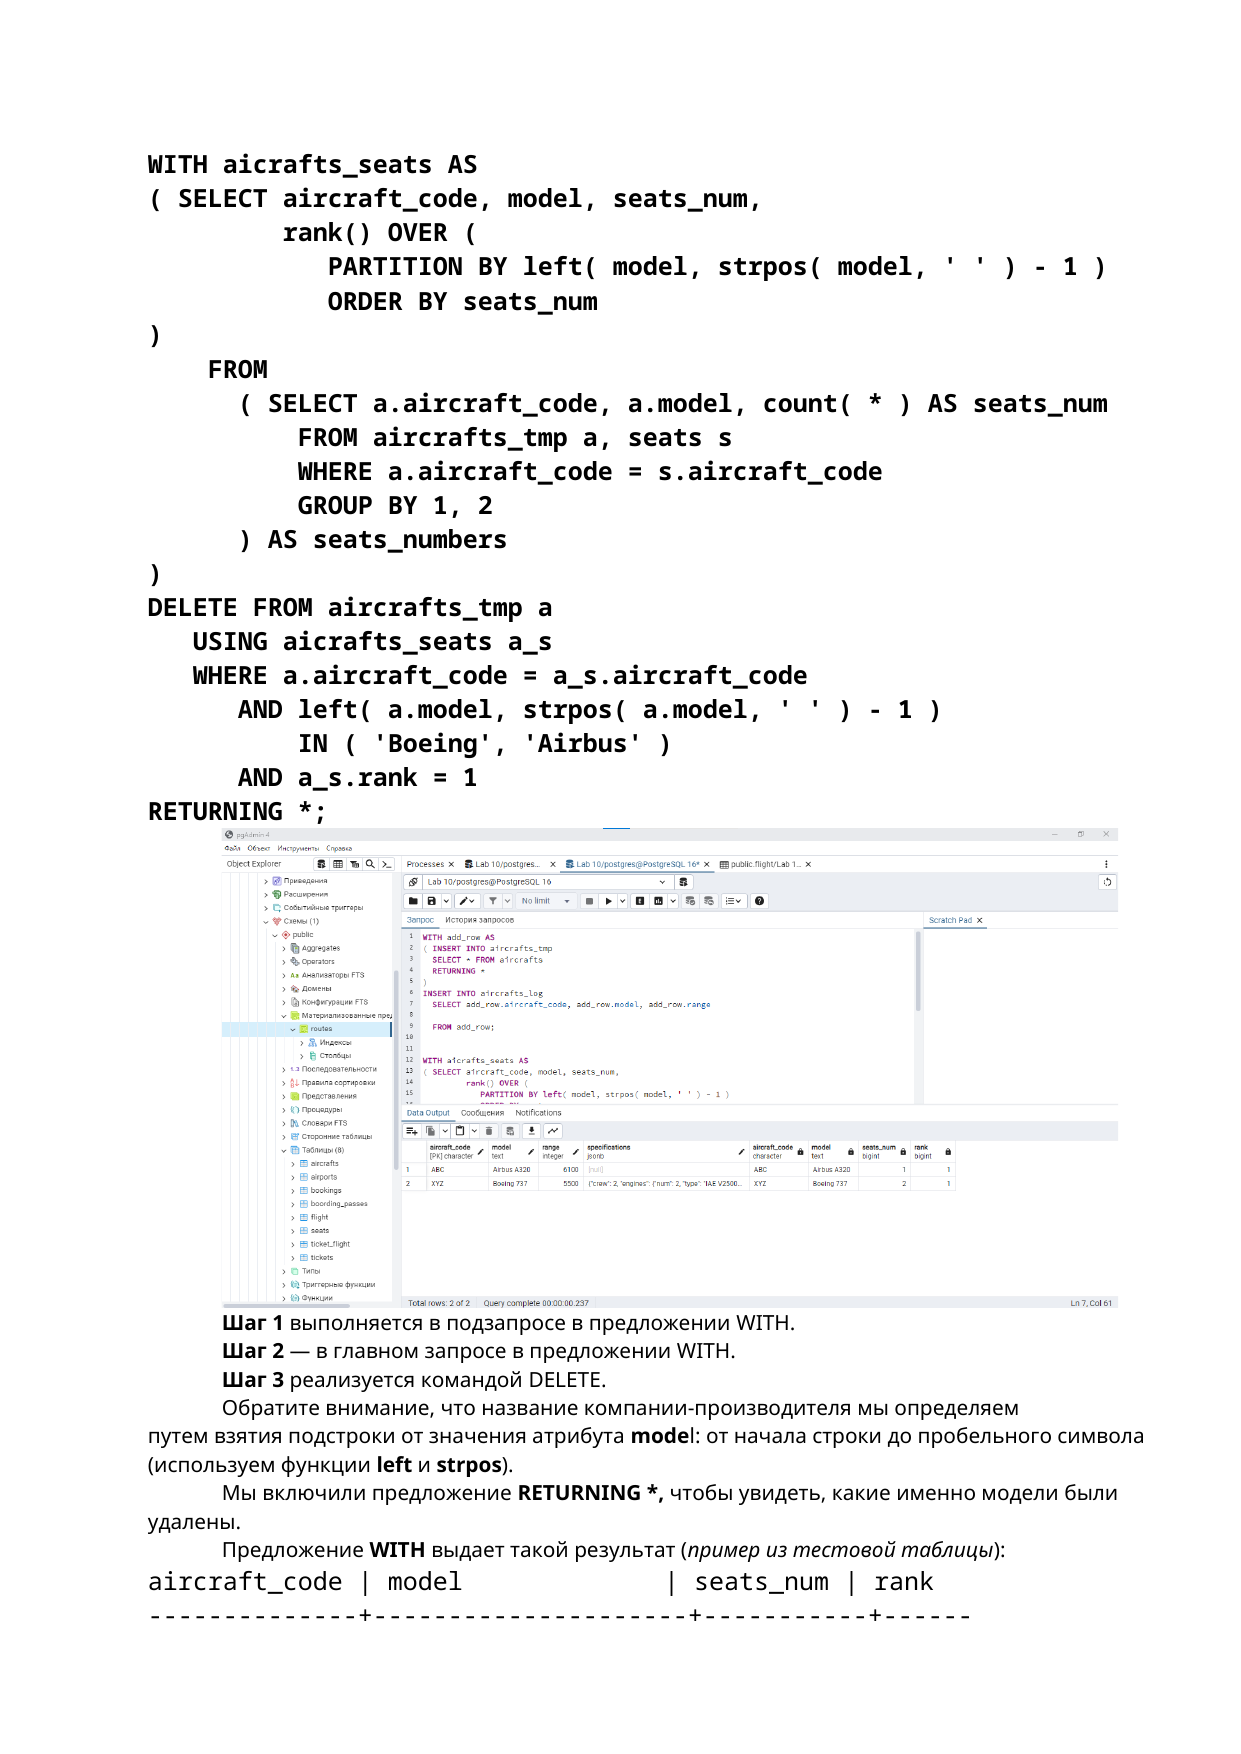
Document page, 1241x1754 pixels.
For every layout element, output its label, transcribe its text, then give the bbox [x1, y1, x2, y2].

picture [221, 828, 1119, 1308]
text Мы включили предложение RETURNING *, чтобы увидеть, какие именно модели были удалены. [148, 1478, 1152, 1535]
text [148, 1564, 1152, 1632]
text Шаг 1 выполняется в подзапросе в предложении WITH. [148, 1308, 1152, 1336]
text WITH aicrafts_seats AS ( SELECT aircraft_code, model, seats_num, rank() OVER ( PARTITION BY left( model, strpos( model, ' ' ) - 1 ) ORDER BY seats_num ) FROM ( SELECT a.aircraft_code, a.model, count( * ) AS seats_num FROM aircrafts_tmp a, seats s WHERE a.aircraft_code = s.aircraft_code GROUP BY 1, 2 ) AS seats_numbers ) DELETE FROM aircrafts_tmp a USING aicrafts_seats a_s WHERE a.aircraft_code = a_s.aircraft_code AND left( a.model, strpos( a.model, ' ' ) - 1 ) IN ( 'Boeing', 'Airbus' ) AND a_s.rank = 1 RETURNING *; [148, 147, 1152, 828]
text Предложение WITH выдает такой результат (пример из тестовой таблицы): [148, 1535, 1152, 1564]
text Шаг 2 — в главном запросе в предложении WITH. [148, 1336, 1152, 1365]
text Шаг 3 реализуется командой DELETE. [148, 1365, 1152, 1393]
text Обратите внимание, что название компании-производителя мы определяем путем взятия подстроки от значения атрибута model: от начала строки до пробельного символа (используем функции left и strpos). [148, 1393, 1152, 1478]
